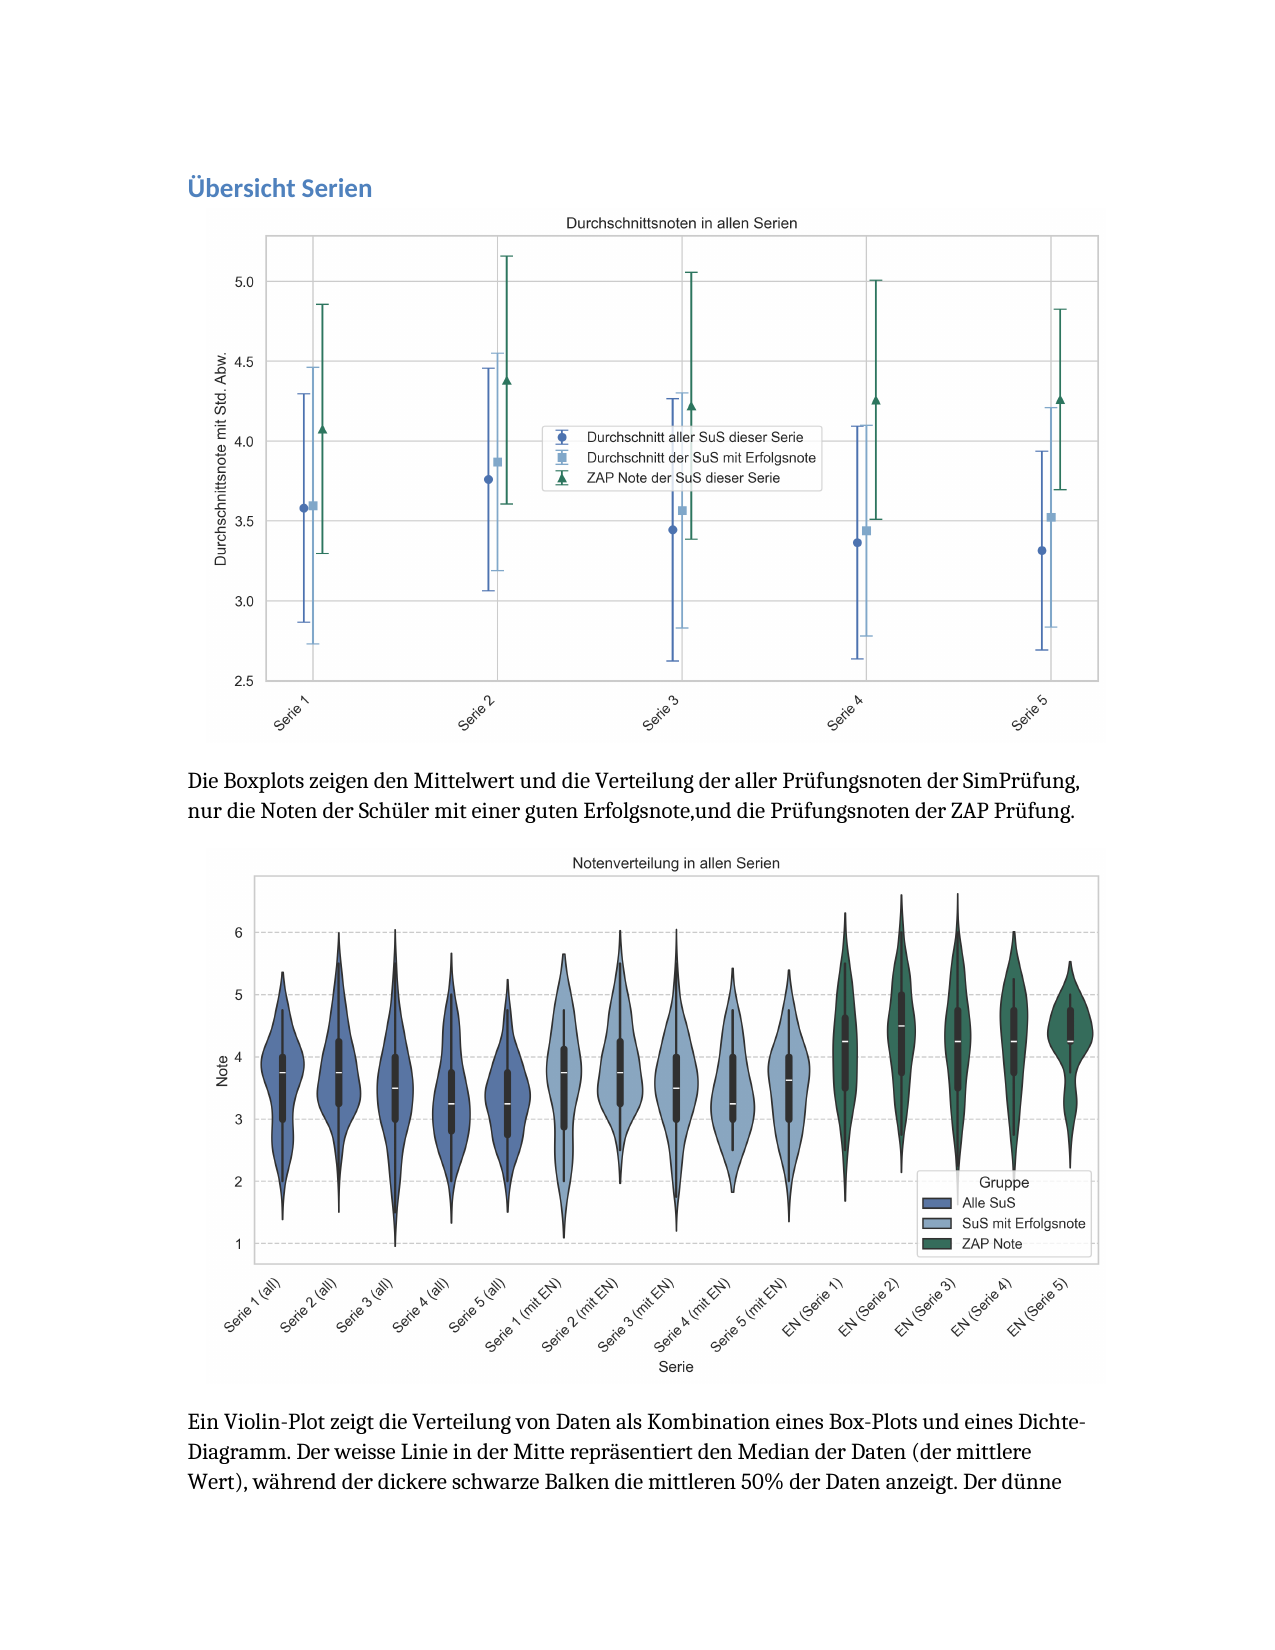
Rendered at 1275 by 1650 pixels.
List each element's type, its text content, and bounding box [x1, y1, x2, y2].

picture [206, 208, 1107, 743]
text Die Boxplots zeigen den Mittelwert und die Verteilung der aller Prüfungsnoten der SimPrüfung, nur die Noten der Schüler mit einer guten Erfolgsnote,und die Prüfungsnoten der ZAP Prüfung. [187, 767, 1087, 824]
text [187, 1409, 1087, 1496]
picture [206, 848, 1107, 1384]
subtitle Übersicht Serien [187, 171, 1087, 204]
